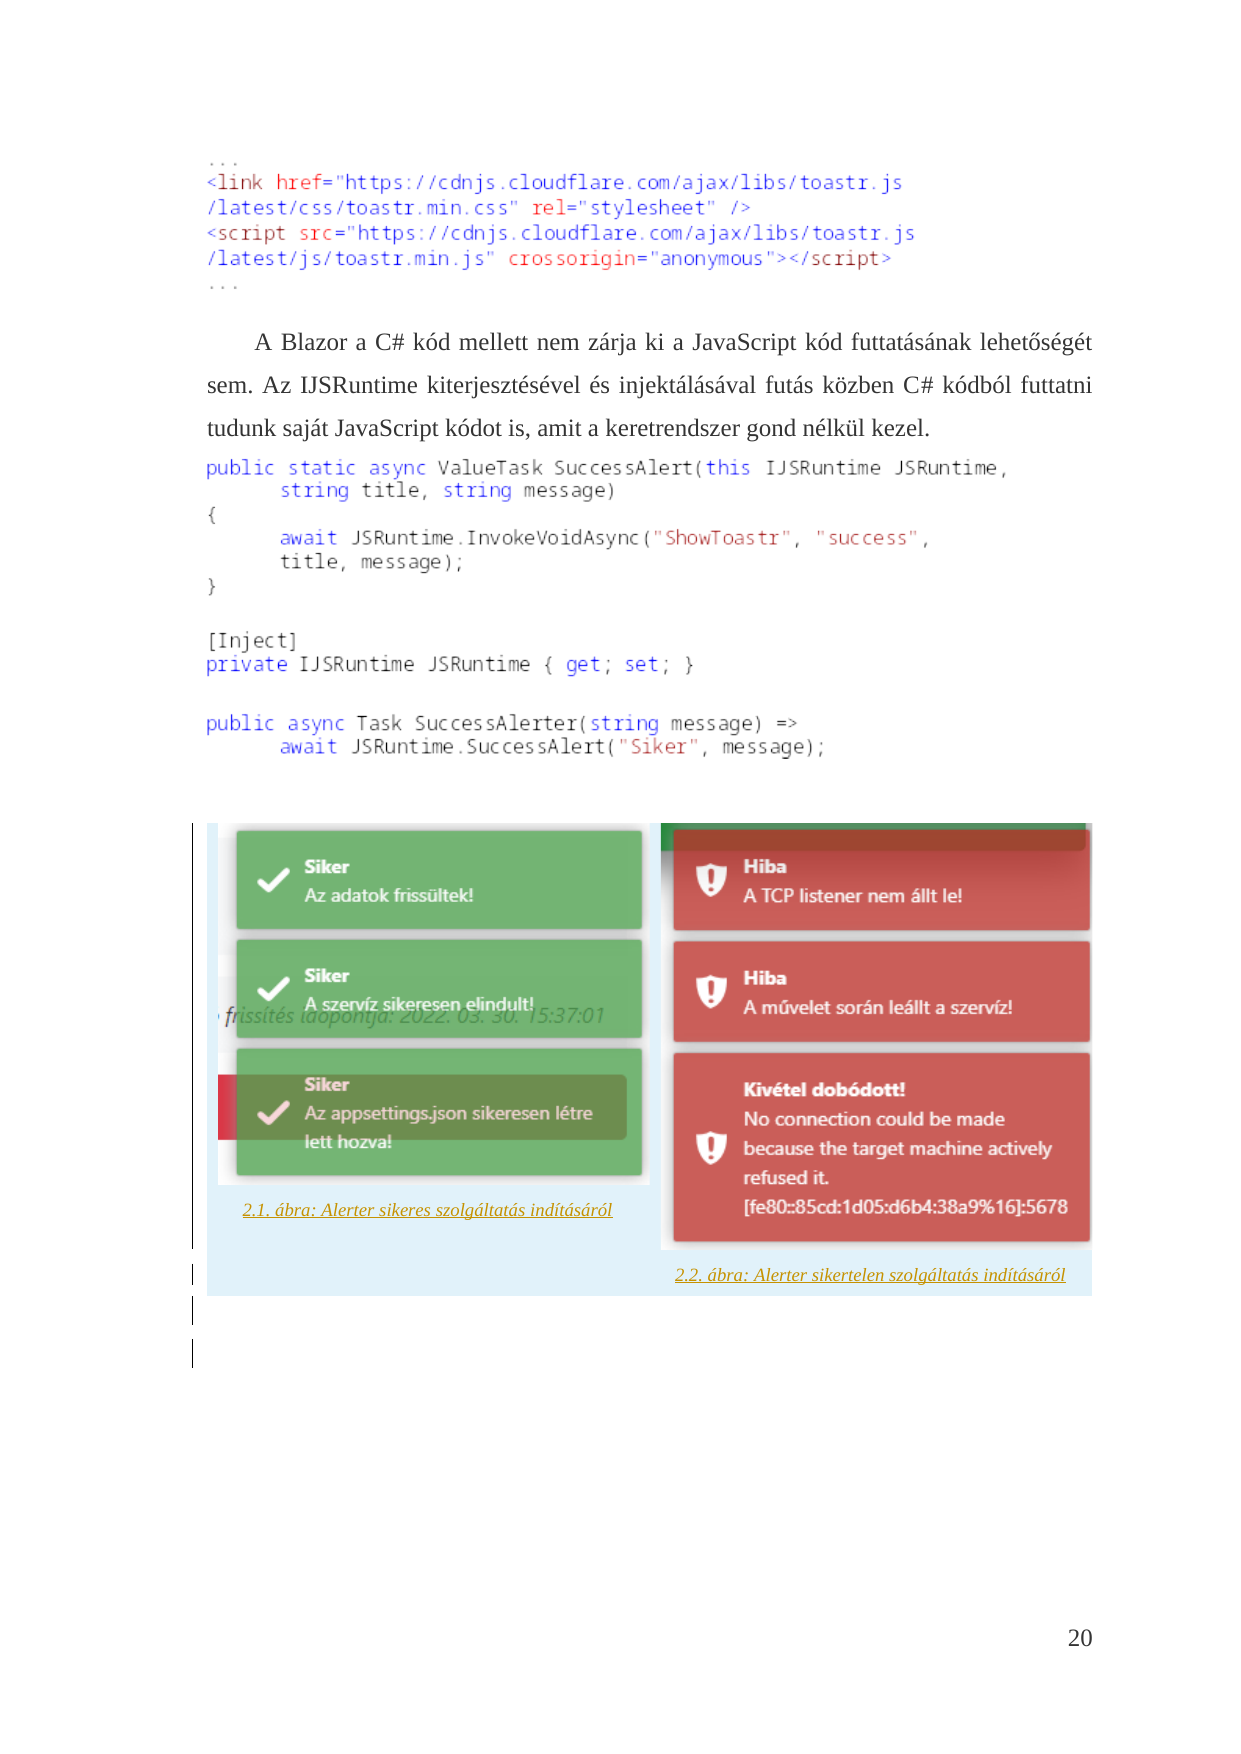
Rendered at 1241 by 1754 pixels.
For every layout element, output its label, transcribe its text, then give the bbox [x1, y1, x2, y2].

text A Blazor a C# kód mellett nem zárja ki a JavaScript kód futtatásának lehetőségét sem. Az IJSRuntime kiterjesztésével és injektálásával futás közben C# kódból futtatni tudunk saját JavaScript kódot is, amit a keretrendszer gond nélkül kezel. [207, 327, 1092, 442]
picture [218, 823, 650, 1185]
picture [660, 823, 1093, 1250]
